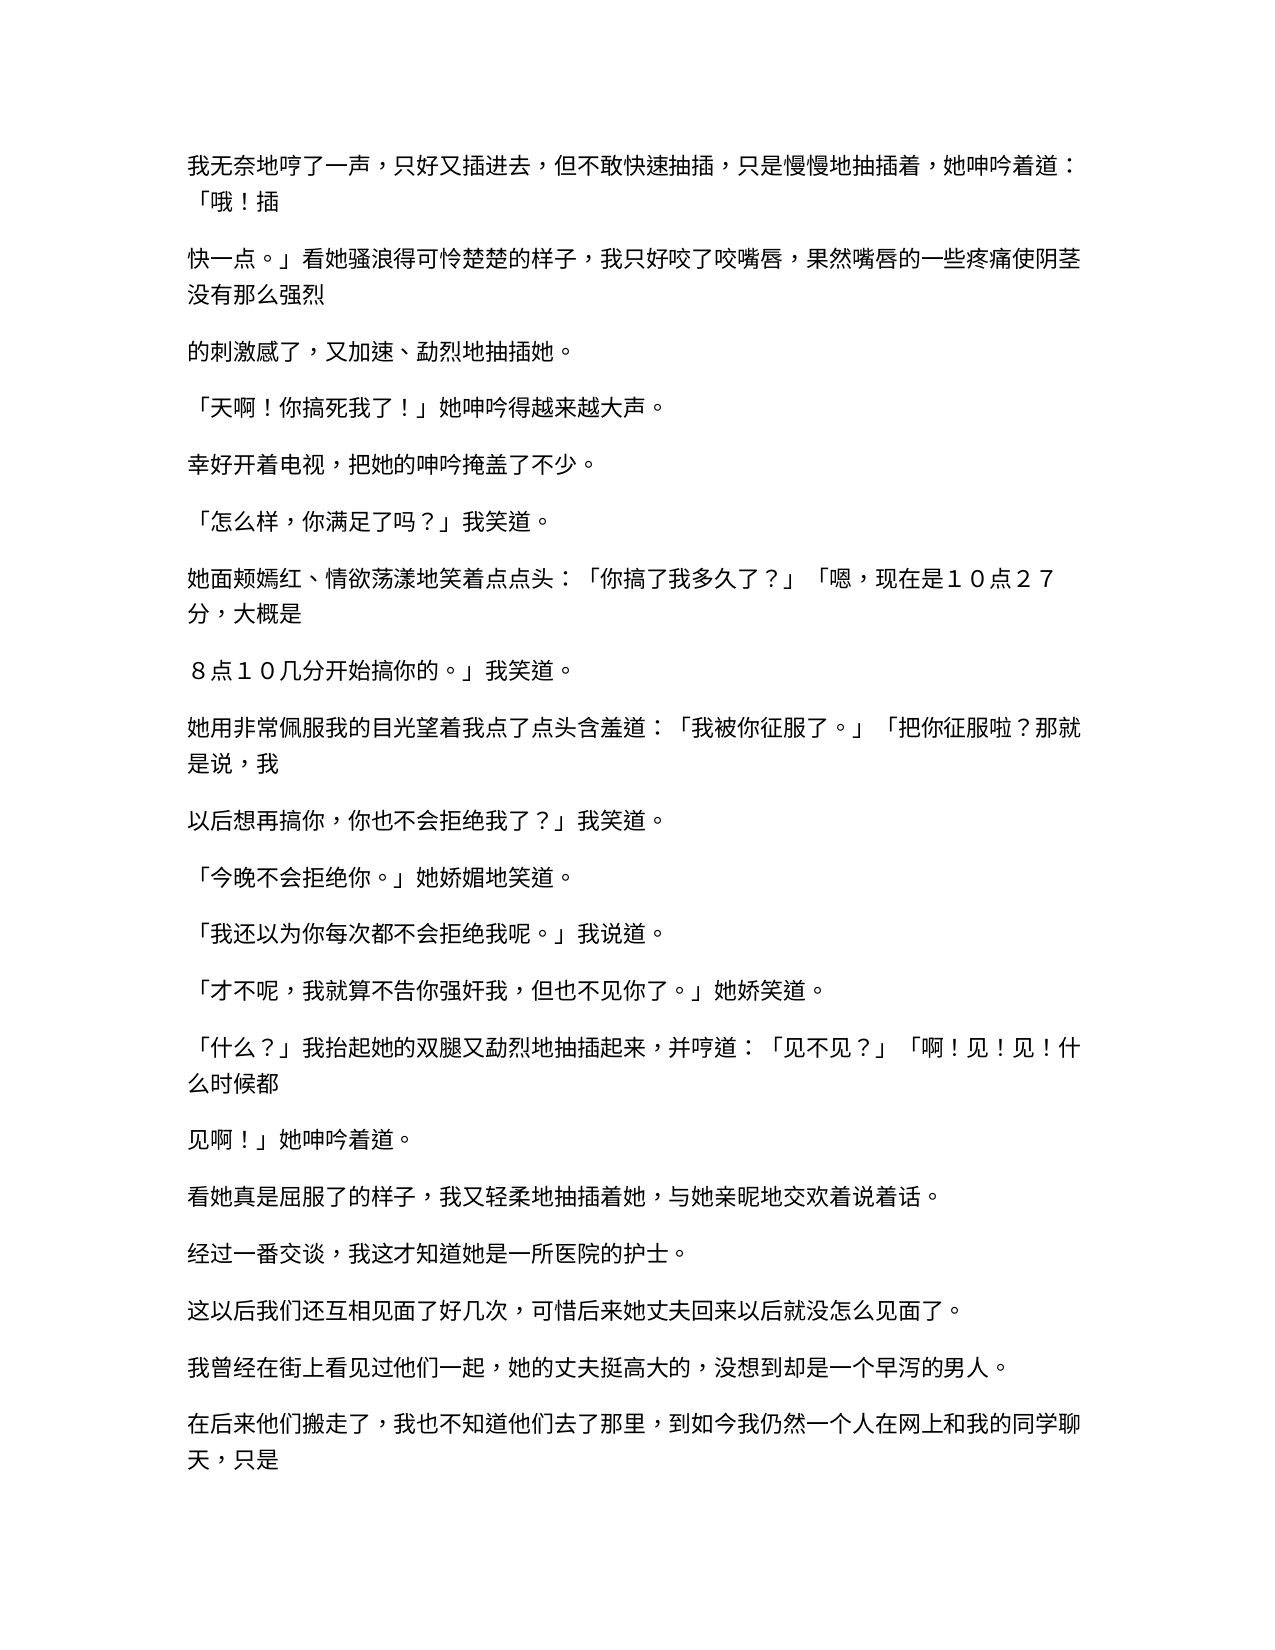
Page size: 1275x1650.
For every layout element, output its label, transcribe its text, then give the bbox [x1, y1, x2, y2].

text 的刺激感了，又加速、勐烈地抽插她。 [187, 335, 1087, 367]
text 「怎么样，你满足了吗？」我笑道。 [187, 506, 1087, 537]
text ８点１０几分开始搞你的。」我笑道。 [187, 655, 1087, 686]
text 「才不呢，我就算不告你强奸我，但也不见你了。」她娇笑道。 [187, 975, 1087, 1006]
text 经过一番交谈，我这才知道她是一所医院的护士。 [187, 1238, 1087, 1269]
text 这以后我们还互相见面了好几次，可惜后来她丈夫回来以后就没怎么见面了。 [187, 1295, 1087, 1326]
text 「天啊！你搞死我了！」她呻吟得越来越大声。 [187, 392, 1087, 423]
text 我无奈地哼了一声，只好又插进去，但不敢快速抽插，只是慢慢地抽插着，她呻吟着道：「哦！插 [187, 150, 1087, 217]
text 我曾经在街上看见过他们一起，她的丈夫挺高大的，没想到却是一个早泻的男人。 [187, 1352, 1087, 1383]
text 在后来他们搬走了，我也不知道他们去了那里，到如今我仍然一个人在网上和我的同学聊天，只是 [187, 1408, 1087, 1476]
text 「我还以为你每次都不会拒绝我呢。」我说道。 [187, 918, 1087, 949]
text 她面颊嫣红、情欲荡漾地笑着点点头：「你搞了我多久了？」「嗯，现在是１０点２７分，大概是 [187, 562, 1087, 630]
text 她用非常佩服我的目光望着我点了点头含羞道：「我被你征服了。」「把你征服啦？那就是说，我 [187, 712, 1087, 779]
text 以后想再搞你，你也不会拒绝我了？」我笑道。 [187, 805, 1087, 836]
text 快一点。」看她骚浪得可怜楚楚的样子，我只好咬了咬嘴唇，果然嘴唇的一些疼痛使阴茎没有那么强烈 [187, 243, 1087, 310]
text 见啊！」她呻吟着道。 [187, 1124, 1087, 1156]
text 「今晚不会拒绝你。」她娇媚地笑道。 [187, 861, 1087, 893]
text 看她真是屈服了的样子，我又轻柔地抽插着她，与她亲昵地交欢着说着话。 [187, 1181, 1087, 1212]
text 幸好开着电视，把她的呻吟掩盖了不少。 [187, 449, 1087, 480]
text 「什么？」我抬起她的双腿又勐烈地抽插起来，并哼道：「见不见？」「啊！见！见！什么时候都 [187, 1032, 1087, 1099]
